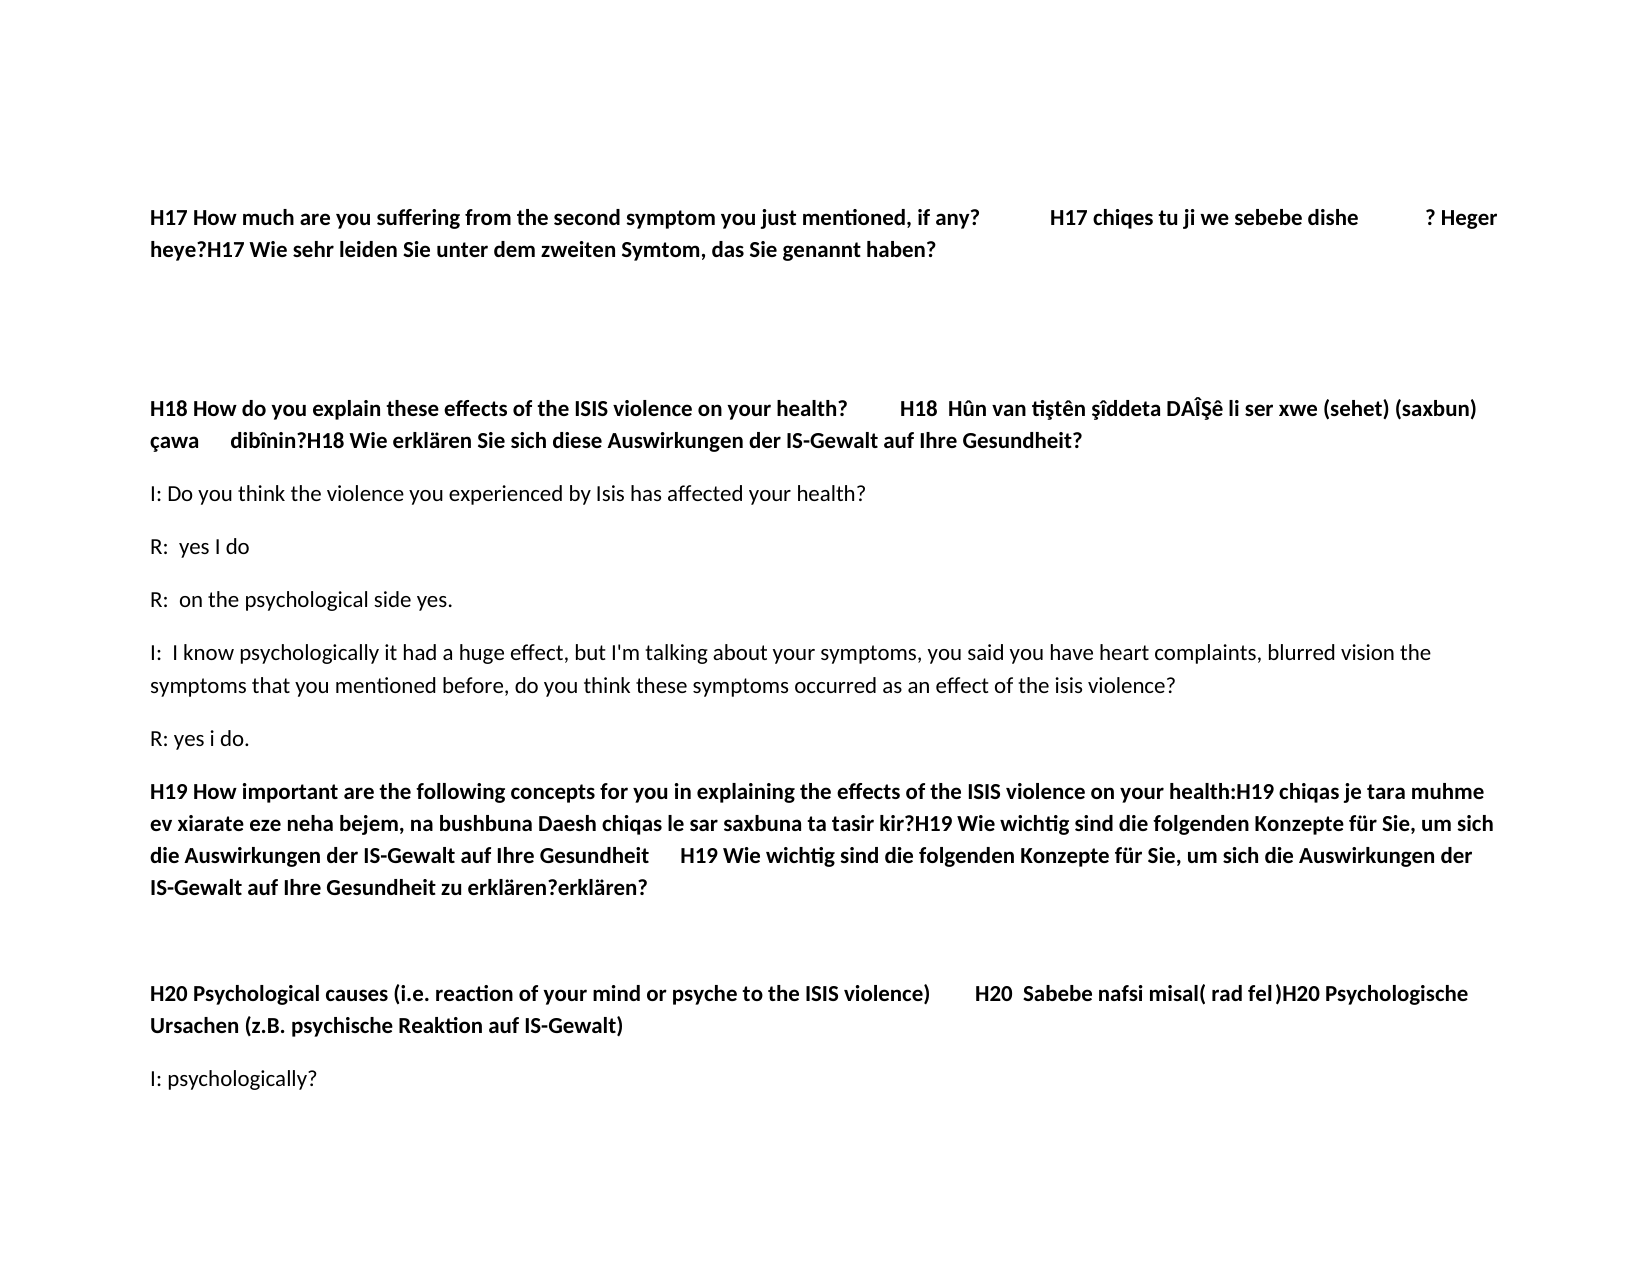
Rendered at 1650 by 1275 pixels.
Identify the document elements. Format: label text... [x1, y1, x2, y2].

text R: on the psychological side yes. [150, 586, 1500, 613]
text I: psychologically? [150, 1064, 1500, 1093]
text R: yes I do [150, 532, 1500, 561]
text H19 How important are the following concepts for you in explaining the effects of the ISIS violence on your health:H19 chiqas je tara muhme ev xiarate eze neha bejem, na bushbuna Daesh chiqas le sar saxbuna ta tasir kir?H19 Wie wichtig sind die folgenden Konzepte für Sie, um sich die Auswirkungen der IS-Gewalt auf Ihre Gesundheit H19 Wie wichtig sind die folgenden Konzepte für Sie, um sich die Auswirkungen der IS-Gewalt auf Ihre Gesundheit zu erklären?erklären? [150, 777, 1500, 901]
text I: I know psychologically it had a huge effect, but I'm talking about your symptoms, you said you have heart complaints, blurred vision the symptoms that you mentioned before, do you think these symptoms occurred as an effect of the isis violence? [150, 638, 1500, 699]
text I: Do you think the violence you experienced by Isis has affected your health? [150, 479, 1500, 507]
text R: yes i do. [150, 724, 1500, 752]
text H20 Psychological causes (i.e. reaction of your mind or psyche to the ISIS violence) H20 Sabebe nafsi misal( rad fel )H20 Psychologische Ursachen (z.B. psychische Reaktion auf IS-Gewalt) [150, 979, 1500, 1039]
text H18 How do you explain these effects of the ISIS violence on your health? H18 Hûn van tiştên şîddeta DAÎŞê li ser xwe (sehet) (saxbun) çawa dibînin?H18 Wie erklären Sie sich diese Auswirkungen der IS-Gewalt auf Ihre Gesundheit? [150, 394, 1500, 454]
text H17 How much are you suffering from the second symptom you just mentioned, if any? H17 chiqes tu ji we sebebe dishe ? Heger heye?H17 Wie sehr leiden Sie unter dem zweiten Symtom, das Sie genannt haben? [150, 203, 1500, 263]
